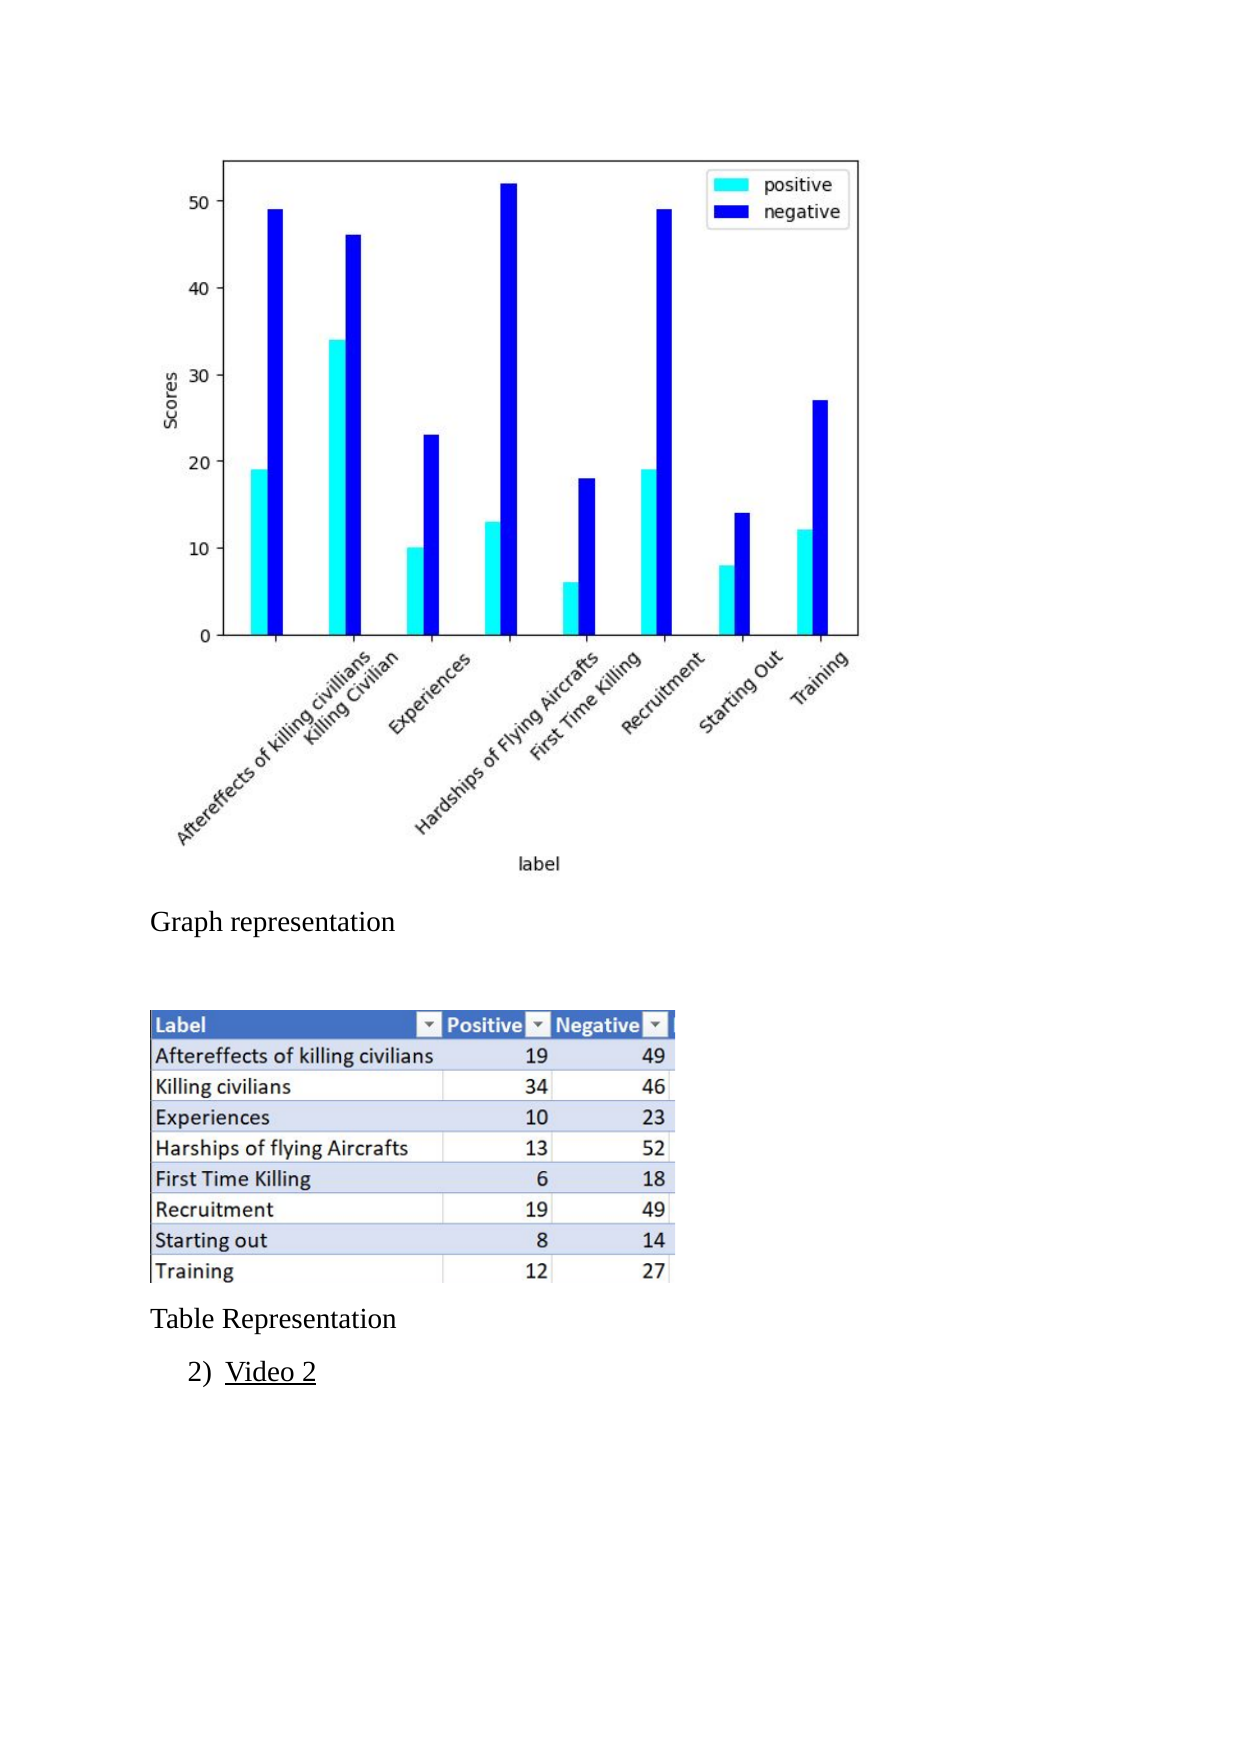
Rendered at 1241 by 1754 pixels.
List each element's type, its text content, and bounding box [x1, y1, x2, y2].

list Video 2 [187, 1354, 1090, 1388]
picture [150, 1010, 675, 1283]
text Graph representation [150, 904, 1090, 938]
picture [150, 150, 869, 886]
text Table Representation [150, 1302, 1090, 1335]
